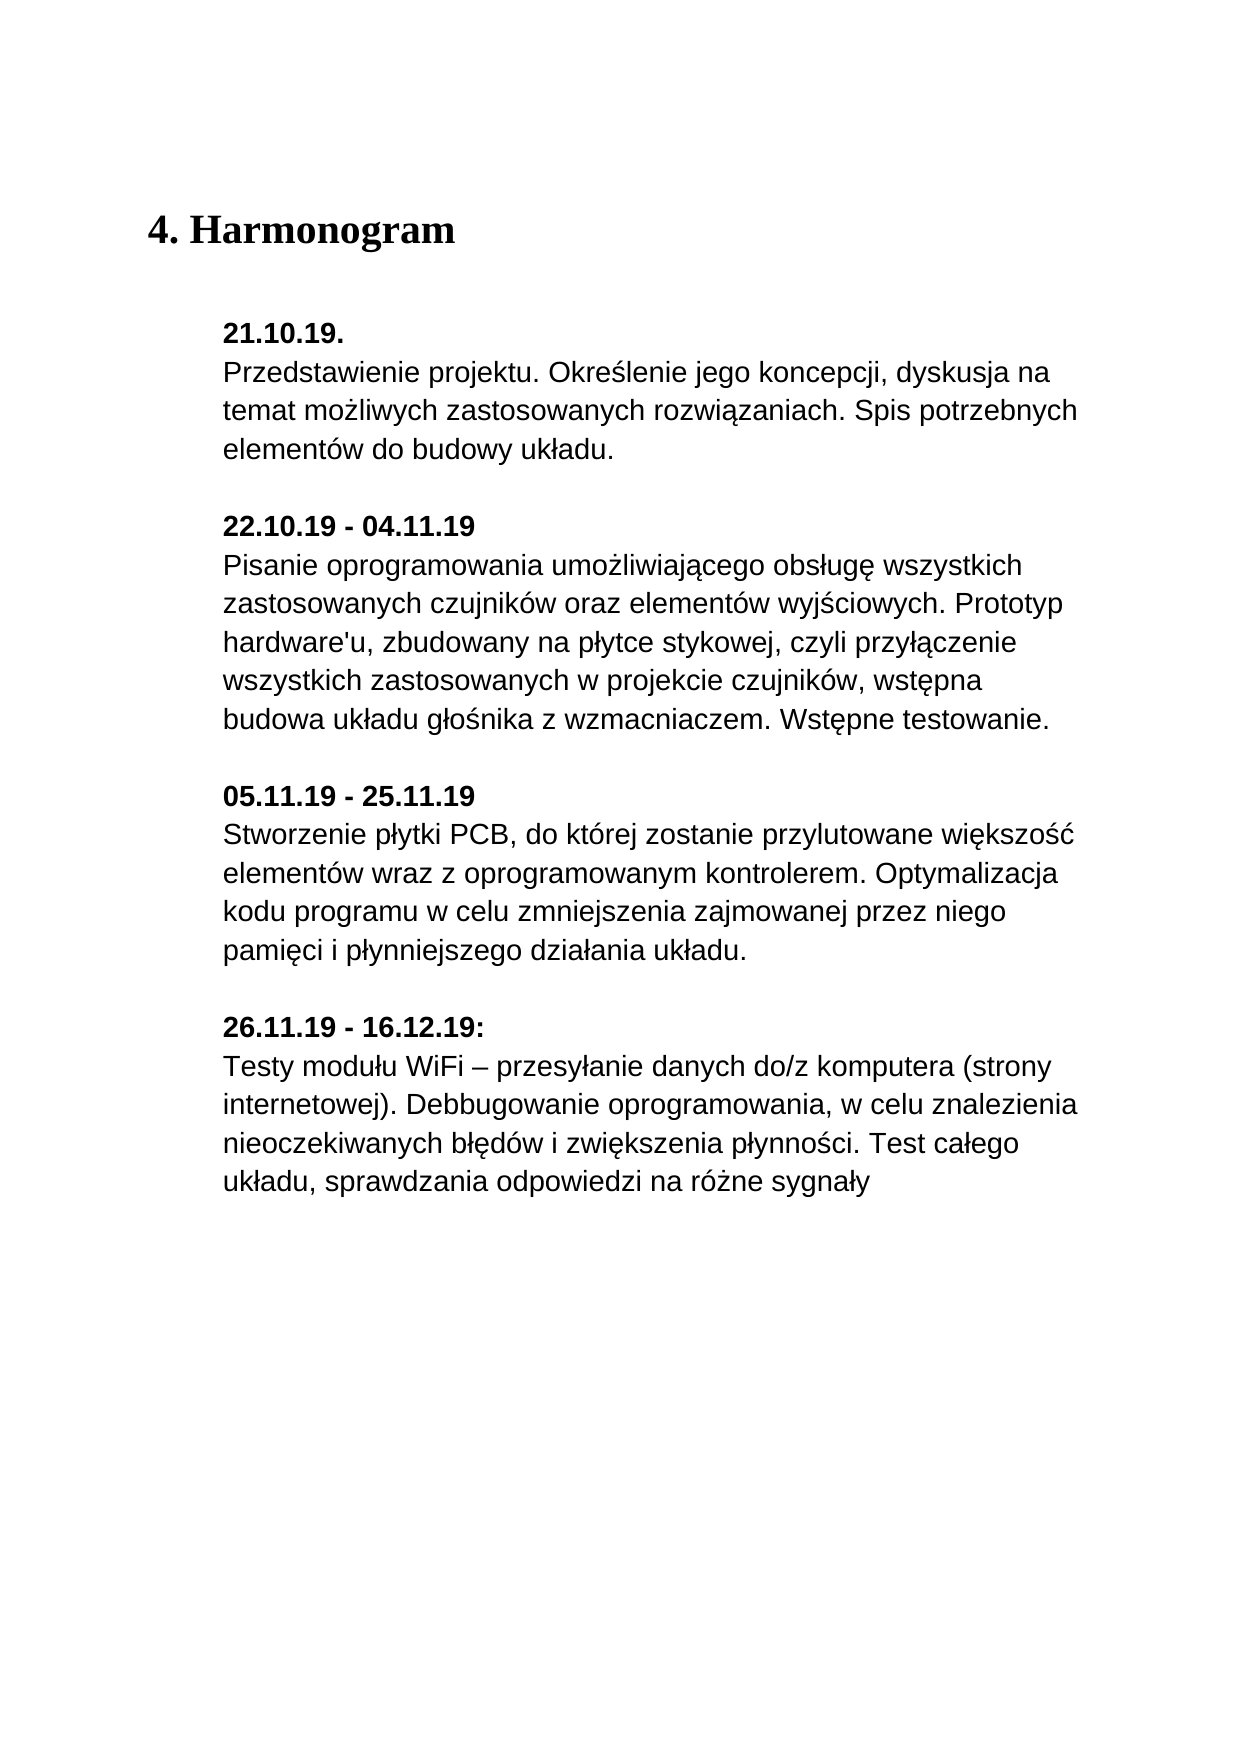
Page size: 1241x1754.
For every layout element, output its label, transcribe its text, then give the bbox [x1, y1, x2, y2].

text 4. Harmonogram [148, 205, 1093, 253]
text 22.10.19 - 04.11.19 [223, 509, 1093, 543]
text 05.11.19 - 25.11.19 [223, 779, 1093, 812]
text 26.11.19 - 16.12.19: [223, 1010, 1093, 1044]
text Przedstawienie projektu. Określenie jego koncepcji, dyskusja na temat możliwych zastosowanych rozwiązaniach. Spis potrzebnych elementów do budowy układu. [223, 355, 1093, 466]
text Pisanie oprogramowania umożliwiającego obsługę wszystkich zastosowanych czujników oraz elementów wyjściowych. Prototyp hardware'u, zbudowany na płytce stykowej, czyli przyłączenie wszystkich zastosowanych w projekcie czujników, wstępna budowa układu głośnika z wzmacniaczem. Wstępne testowanie. [223, 548, 1093, 735]
text Testy modułu WiFi – przesyłanie danych do/z komputera (strony internetowej). Debbugowanie oprogramowania, w celu znalezienia nieoczekiwanych błędów i zwiększenia płynności. Test całego układu, sprawdzania odpowiedzi na różne sygnały [223, 1049, 1093, 1198]
text 21.10.19. [223, 316, 1093, 350]
text Stworzenie płytki PCB, do której zostanie przylutowane większość elementów wraz z oprogramowanym kontrolerem. Optymalizacja kodu programu w celu zmniejszenia zajmowanej przez niego pamięci i płynniejszego działania układu. [223, 817, 1093, 967]
